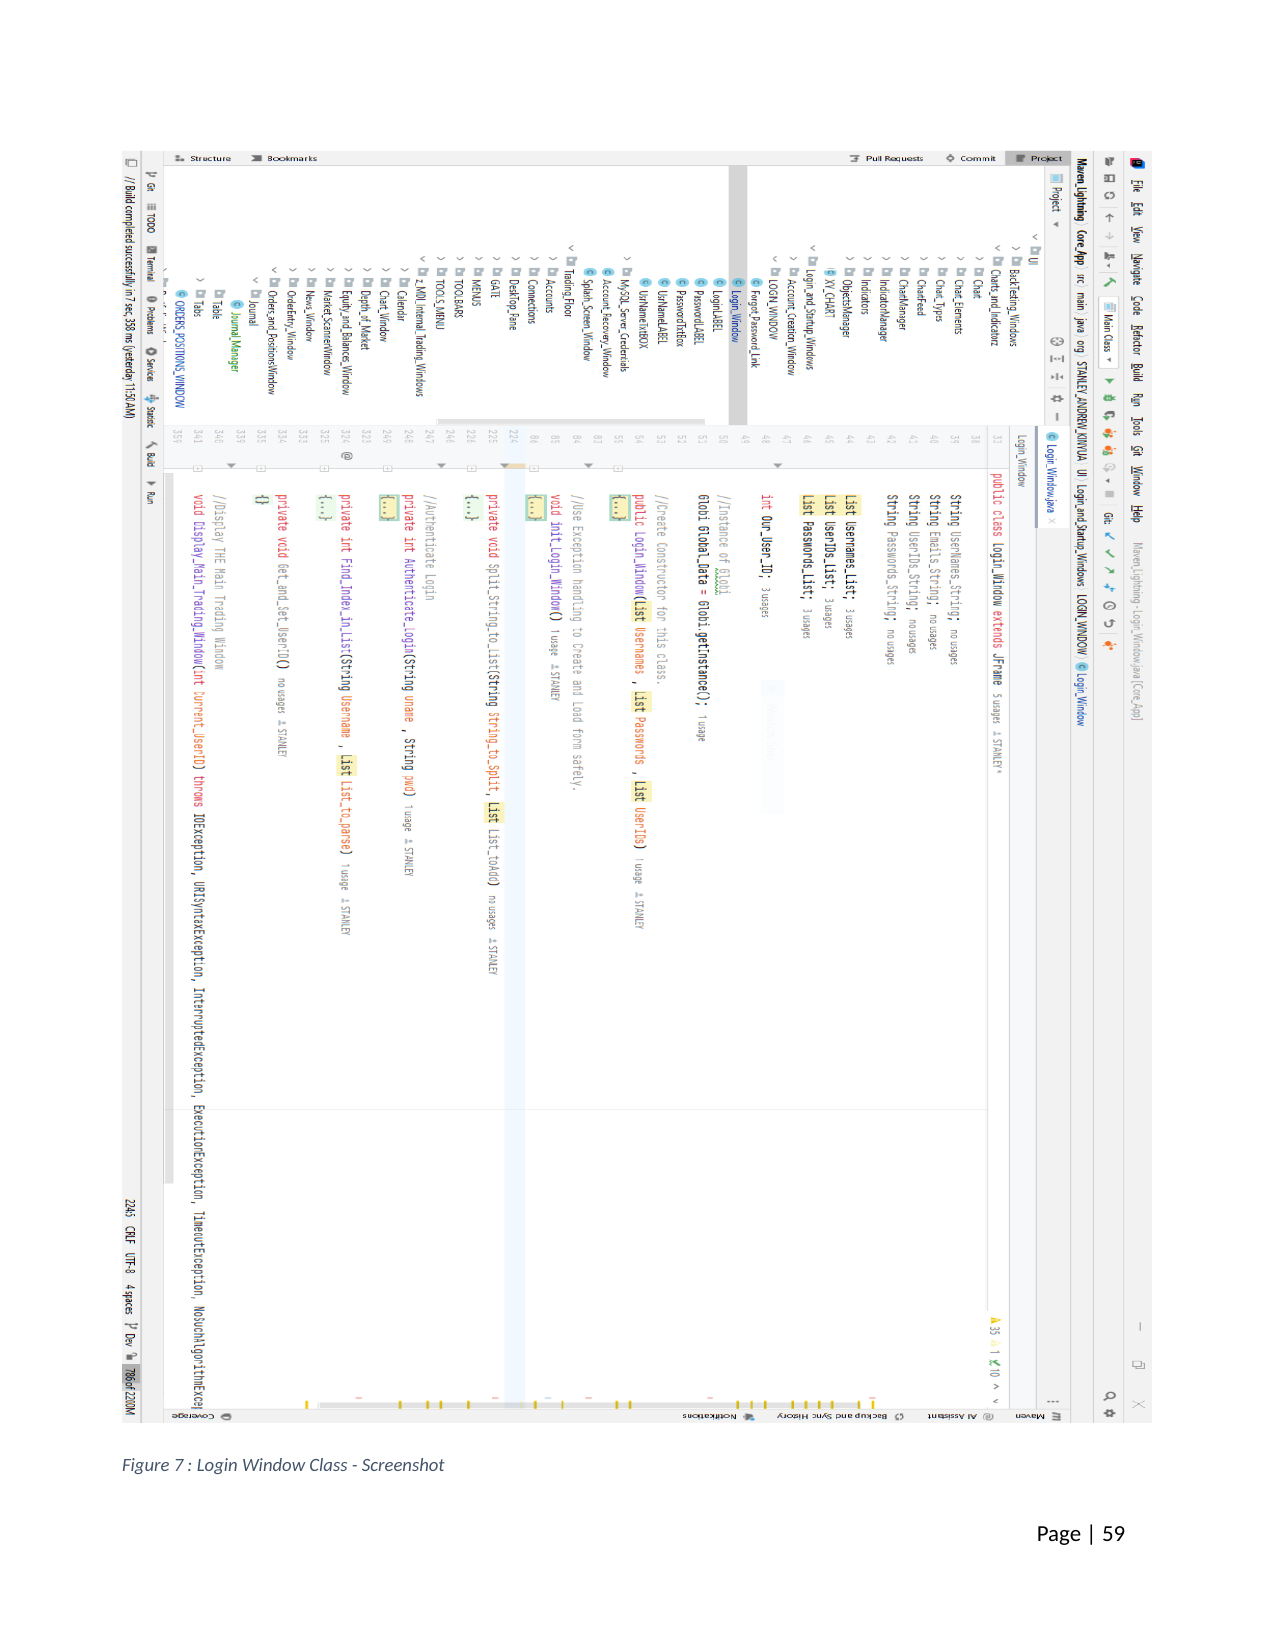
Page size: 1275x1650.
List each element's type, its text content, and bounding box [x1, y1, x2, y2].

picture [123, 152, 1150, 1421]
